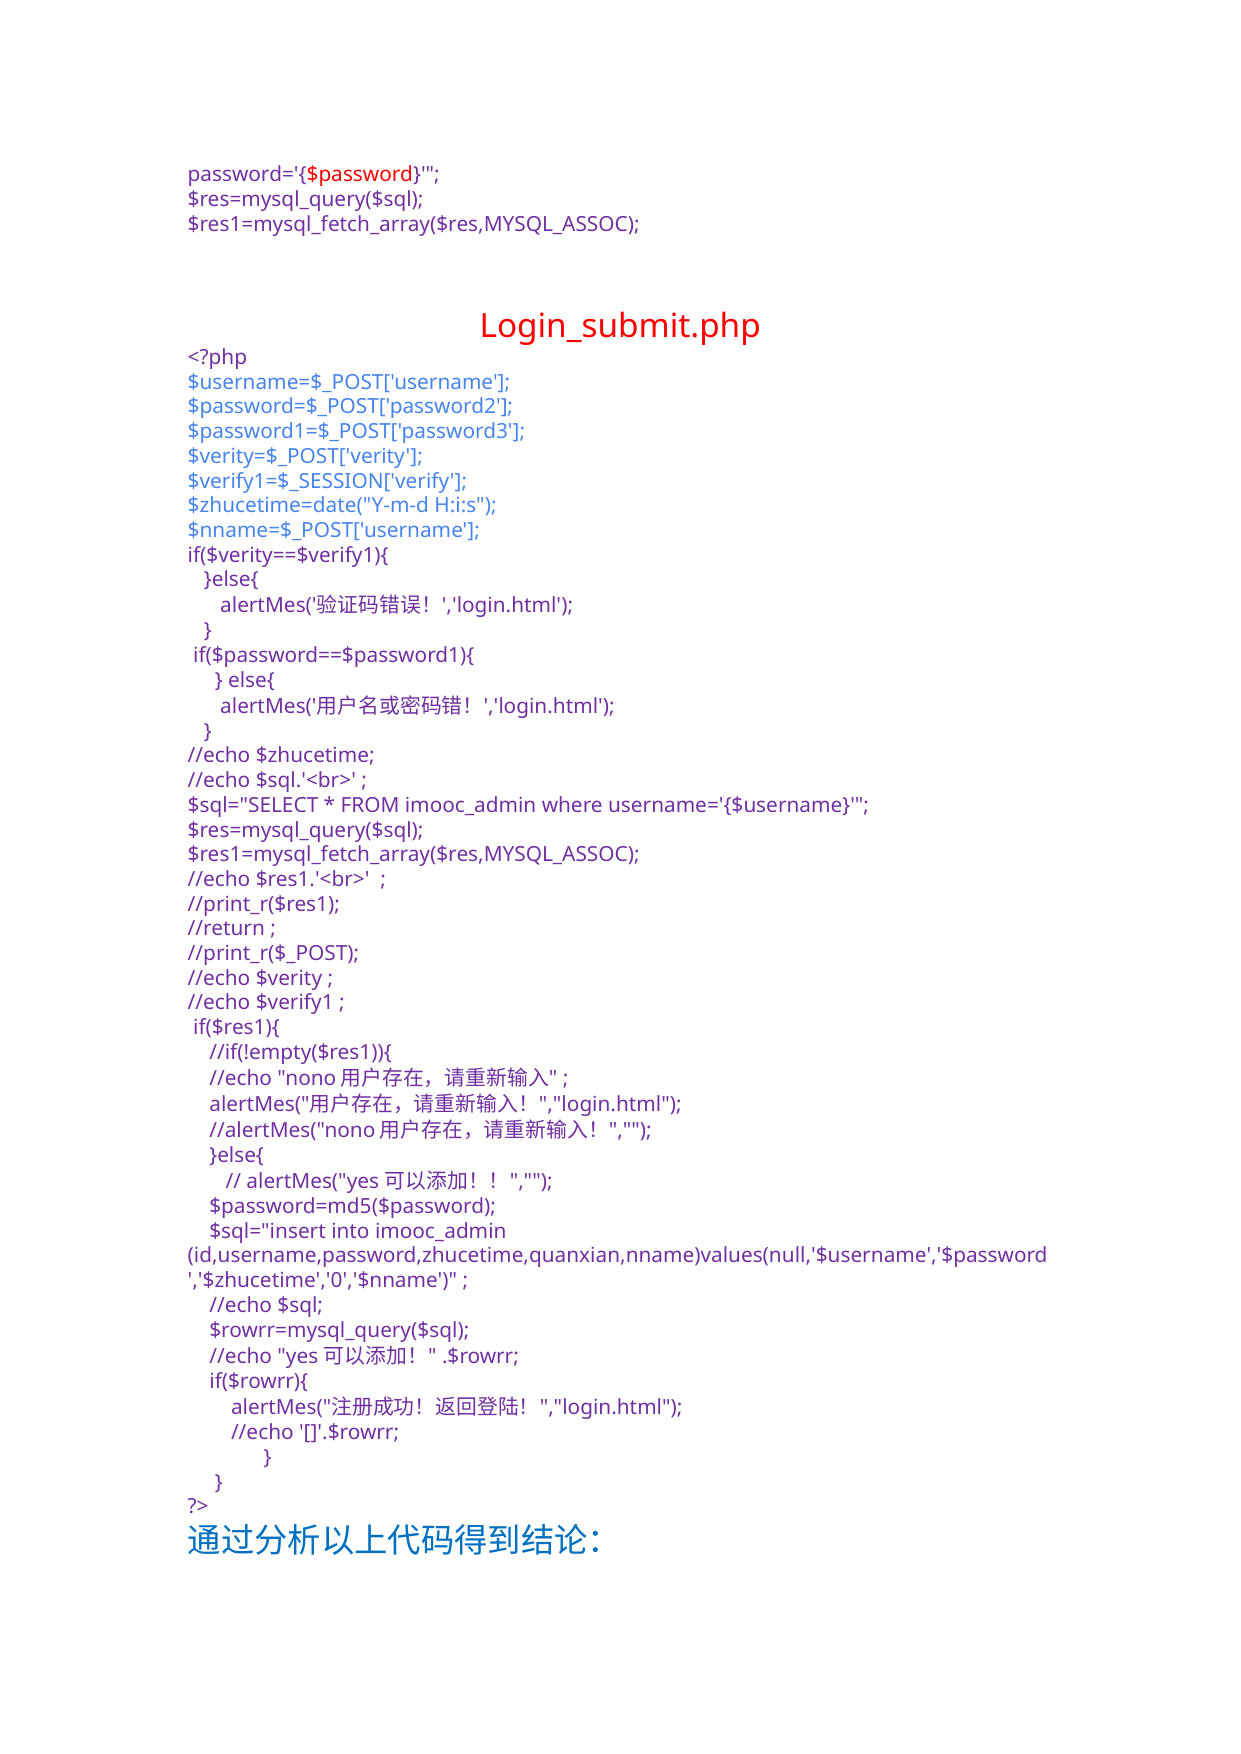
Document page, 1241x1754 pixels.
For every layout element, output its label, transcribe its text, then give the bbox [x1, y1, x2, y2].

text alertMes('用户名或密码错！','login.html'); [187, 692, 1053, 718]
text }else{ [187, 567, 1053, 592]
text $nname=$_POST['username']; [187, 518, 1053, 542]
text //echo "nono用户存在，请重新输入" ; [187, 1064, 1053, 1091]
text //echo $sql; [187, 1293, 1053, 1318]
text $res1=mysql_fetch_array($res,MYSQL_ASSOC); [187, 211, 1053, 236]
text $sql="insert into imooc_admin (id,username,password,zhucetime,quanxian,nname)values(null,'$username','$password','$zhucetime','0','$nname')" ; [187, 1219, 1053, 1293]
text $res=mysql_query($sql); [187, 187, 1053, 211]
text //echo $verify1 ; [187, 990, 1053, 1015]
text if($password==$password1){ [187, 643, 1053, 667]
text //print_r($_POST); [187, 941, 1053, 965]
text $sql="SELECT * FROM imooc_admin where username='{$username}'"; [187, 793, 1053, 817]
text 通过分析以上代码得到结论： [187, 1519, 1053, 1561]
text //echo '[]'.$rowrr; [187, 1420, 1053, 1445]
text <?php [187, 345, 1053, 369]
text Login_submit.php [187, 305, 1053, 345]
text $rowrr=mysql_query($sql); [187, 1318, 1053, 1343]
text if($res1){ [187, 1015, 1053, 1039]
text //echo $zhucetime; [187, 743, 1053, 768]
text if($verity==$verify1){ [187, 542, 1053, 567]
text //return ; [187, 916, 1053, 941]
text $password1=$_POST['password3']; [187, 419, 1053, 444]
text //alertMes("nono用户存在，请重新输入！",""); [187, 1117, 1053, 1143]
text //if(!empty($res1)){ [187, 1039, 1053, 1064]
text } [187, 618, 1053, 643]
text //echo "yes 可以添加！" .$rowrr; [187, 1343, 1053, 1369]
text $verify1=$_SESSION['verify']; [187, 468, 1053, 493]
text alertMes("注册成功！返回登陆！","login.html"); [187, 1394, 1053, 1420]
text //echo $verity ; [187, 965, 1053, 990]
text if($rowrr){ [187, 1369, 1053, 1394]
text $password=md5($password); [187, 1194, 1053, 1219]
text }else{ [187, 1143, 1053, 1168]
text ?> [187, 1494, 1053, 1519]
text $zhucetime=date("Y-m-d H:i:s"); [187, 493, 1053, 518]
text $res=mysql_query($sql); [187, 817, 1053, 842]
text alertMes('验证码错误！','login.html'); [187, 592, 1053, 618]
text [187, 162, 1053, 187]
text alertMes("用户存在，请重新输入！","login.html"); [187, 1091, 1053, 1117]
text } [187, 718, 1053, 743]
text } else{ [187, 667, 1053, 692]
text } [187, 1469, 1053, 1494]
text // alertMes("yes 可以添加！！",""); [187, 1168, 1053, 1194]
text } [187, 1445, 1053, 1469]
text $password=$_POST['password2']; [187, 394, 1053, 419]
text $verity=$_POST['verity']; [187, 444, 1053, 468]
text $username=$_POST['username']; [187, 369, 1053, 394]
text //print_r($res1); [187, 891, 1053, 916]
text $res1=mysql_fetch_array($res,MYSQL_ASSOC); [187, 842, 1053, 867]
text //echo $sql.'<br>' ; [187, 768, 1053, 793]
text //echo $res1.'<br>' ; [187, 867, 1053, 891]
